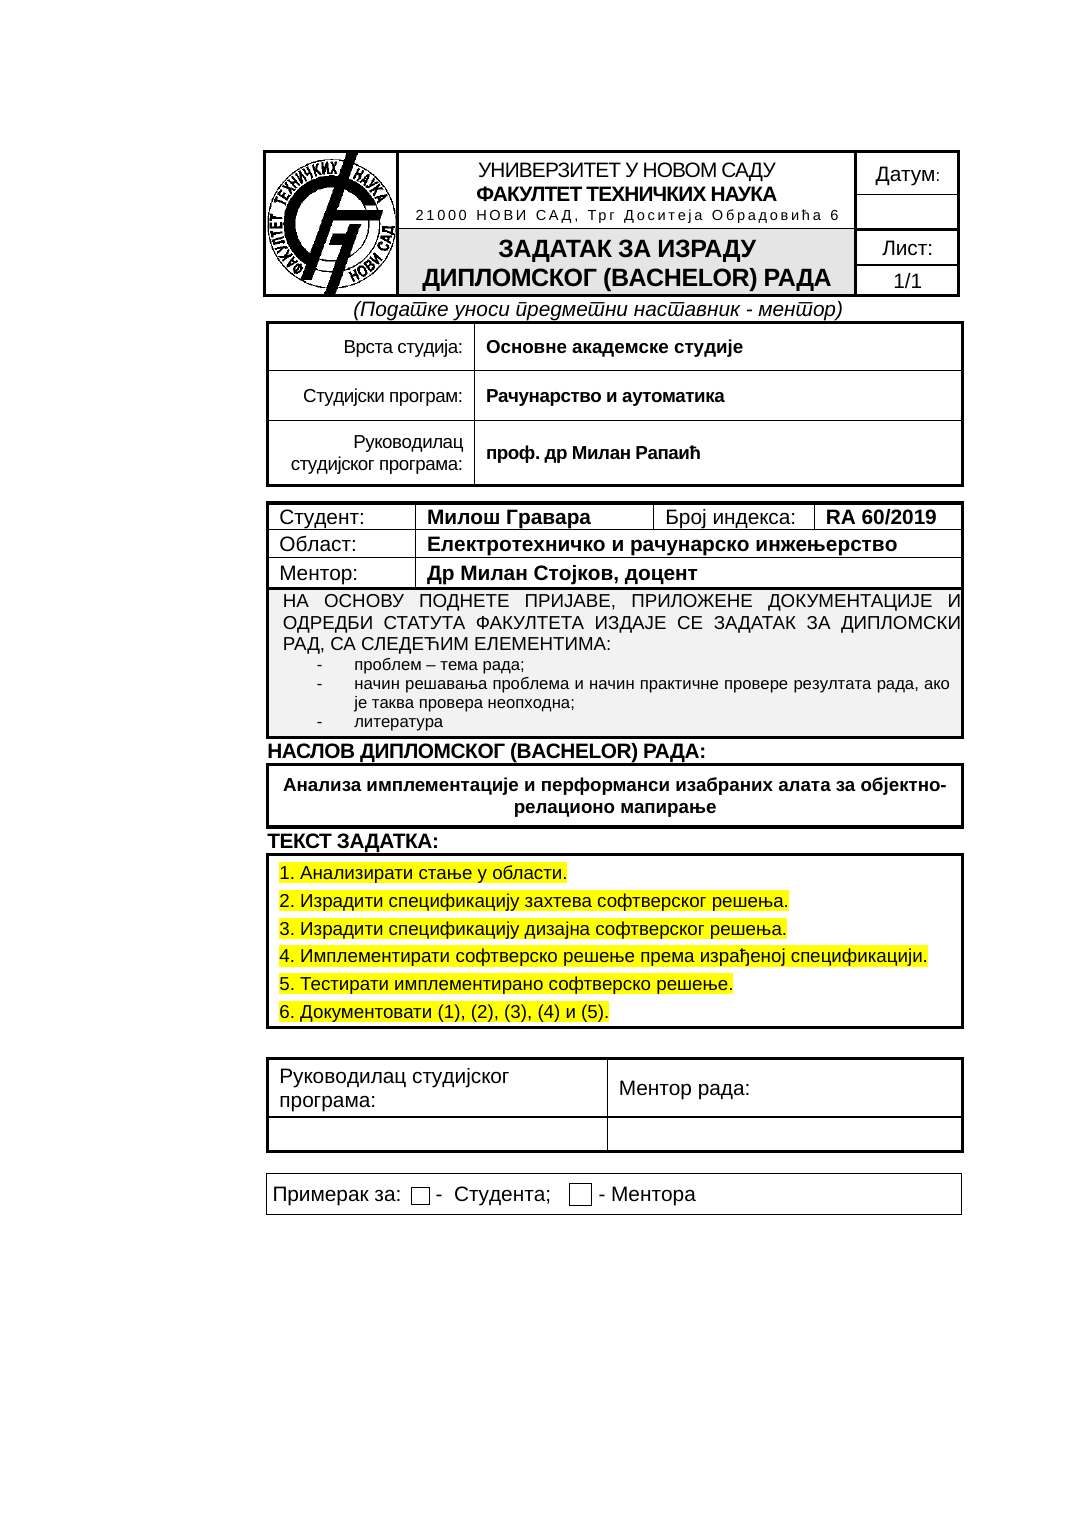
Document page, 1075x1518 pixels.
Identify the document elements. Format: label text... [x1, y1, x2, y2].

text ТЕКСТ ЗАДАТКА: [267, 829, 955, 852]
table_cell [608, 1118, 961, 1150]
table_cell [857, 195, 957, 228]
table_header Ментор рада: [608, 1060, 961, 1116]
table_cell Др Милан Стојков, доцент [416, 558, 961, 587]
table_header Анализа имплементације и перформанси изабраних алата за објектно-релационо мапирање [269, 766, 961, 825]
table_cell Област: [269, 530, 415, 557]
table_header УНИВЕРЗИТЕТ У НОВОМ САДУ ФАКУЛТЕТ ТЕХНИЧКИХ НАУКА 21000 НОВИ САД, Трг Доситеја Обрадовића 6 [399, 153, 854, 228]
table_cell НА ОСНОВУ ПОДНЕТЕ ПРИЈАВЕ, ПРИЛОЖЕНЕ ДОКУМЕНТАЦИЈЕ И ОДРЕДБИ СТАТУТА ФАКУЛТЕТА ИЗДАЈЕ СЕ ЗАДАТАК ЗА ДИПЛОМСКИ РАД, СА СЛЕДЕЋИМ ЕЛЕМЕНТИМА: проблем – тема рада; начин решавања проблема и начин практичне провере резултата рада, ако је таква провера неопходна; литература [269, 590, 961, 736]
picture [267, 153, 396, 294]
table_header Датум: [857, 153, 957, 194]
table_cell Електротехничко и рачунарско инжењерство [416, 530, 961, 557]
table_header Примерак за: - Студента; - Ментора [267, 1174, 961, 1214]
table_header Милош Гравара [416, 505, 653, 529]
table_cell Ментор: [269, 558, 415, 587]
table_cell 1/1 [857, 266, 957, 294]
table_cell Руководилац студијског програма: [269, 421, 474, 484]
table_header Основне академске студије [475, 324, 961, 370]
table_cell [269, 1118, 607, 1150]
text (Податке уноси предметни наставник - ментор) [255, 297, 943, 321]
text НАСЛОВ ДИПЛОМСКОГ (BACHELOR) РАДА: [267, 739, 955, 763]
table_cell ЗАДАТАК ЗА ИЗРАДУ ДИПЛОМСКОГ (BACHELOR) РАДА [399, 229, 854, 294]
table_header Студент: [269, 505, 415, 529]
table_cell проф. др Милан Рапаић [475, 421, 961, 484]
table_header Број индекса: [654, 505, 814, 529]
table_cell Лист: [857, 231, 957, 264]
table_header 1. Анализирати стање у области. 2. Израдити спецификацију захтева софтверског решења. 3. Израдити спецификацију дизајна софтверског решења. 4. Имплементирати софтверско решење према израђеној спецификацији. 5. Тестирати имплементирано софтверско решење. 6. Документовати (1), (2), (3), (4) и (5). [269, 856, 961, 1026]
table_cell Студијски програм: [269, 371, 474, 419]
table_header Врста студија: [269, 324, 474, 370]
table_cell Рачунарство и аутоматика [475, 371, 961, 419]
table_header Руководилац студијског програма: [269, 1060, 607, 1116]
table_header RA 60/2019 [815, 505, 961, 529]
